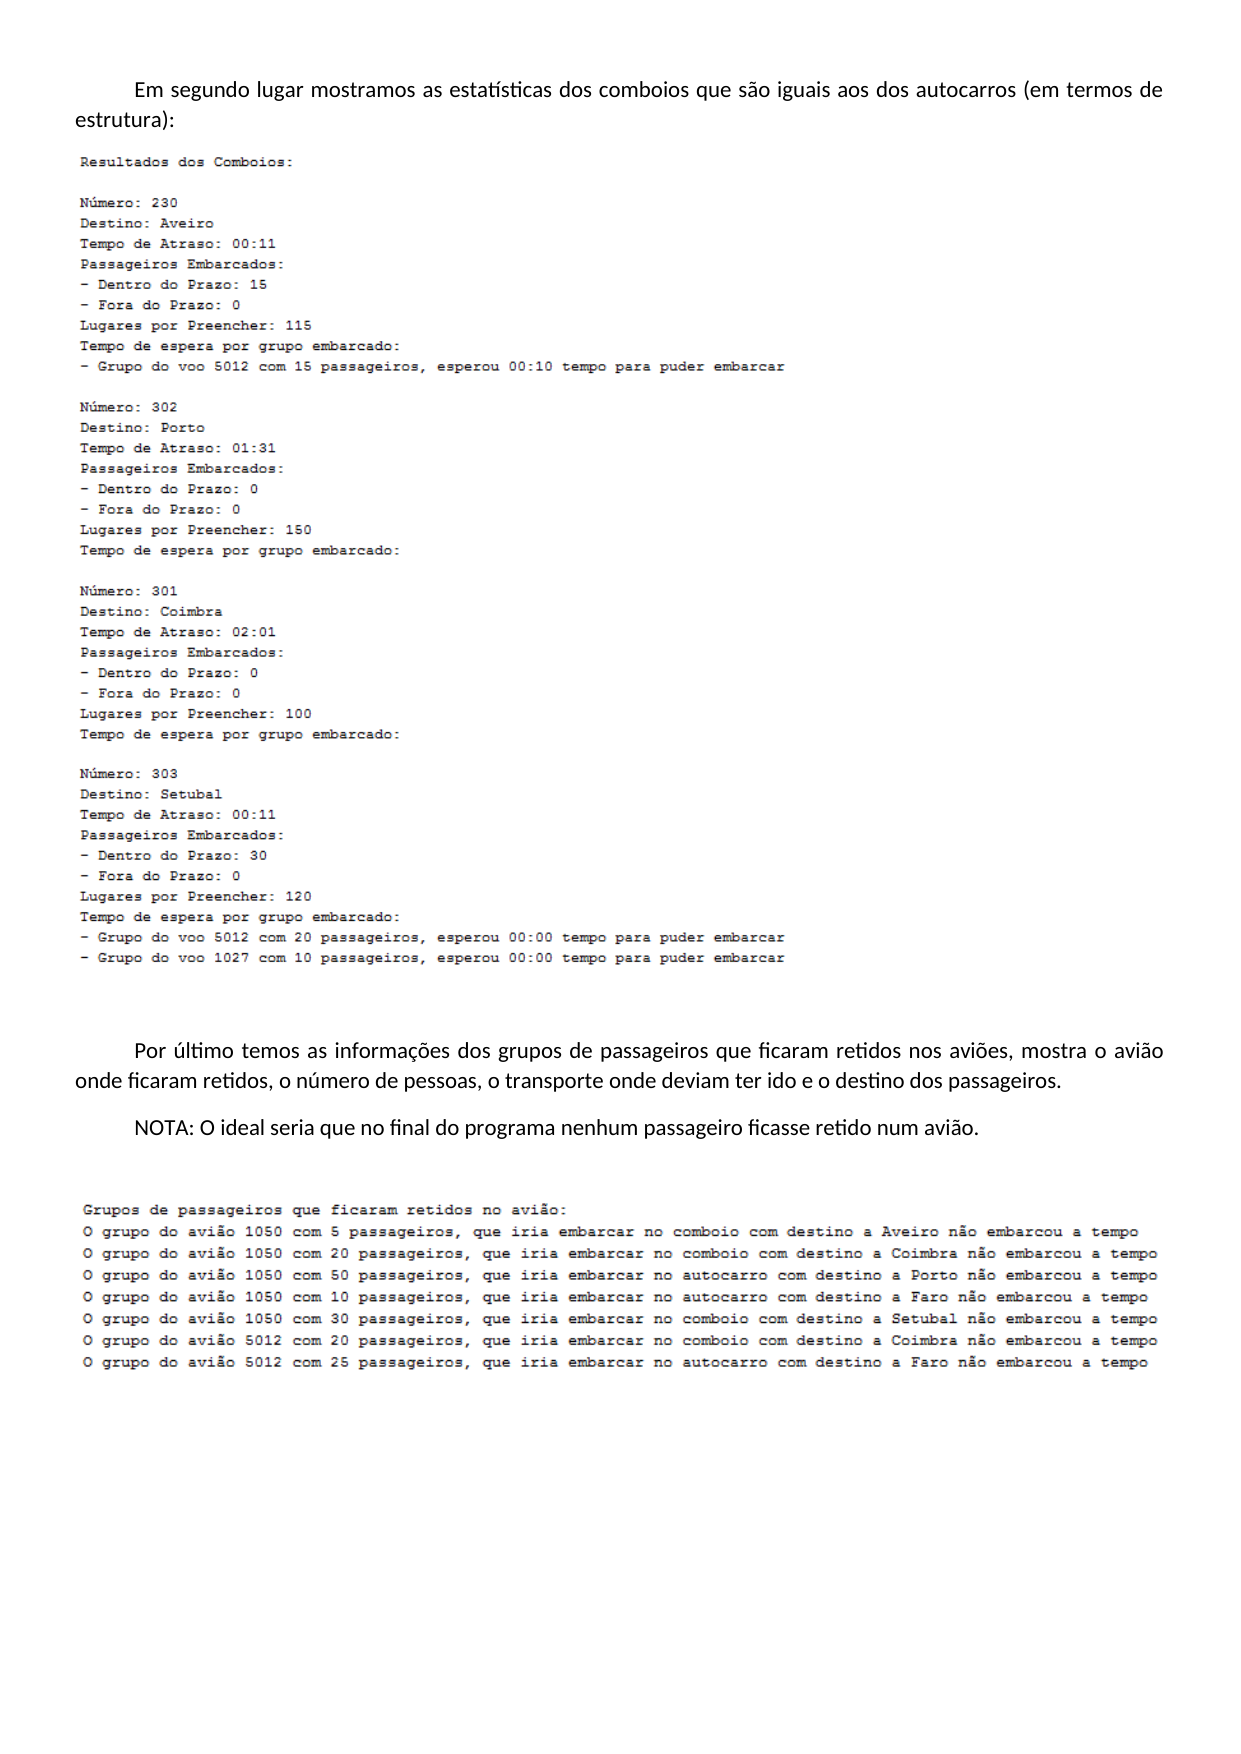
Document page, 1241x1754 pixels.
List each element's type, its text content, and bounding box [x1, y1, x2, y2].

picture [75, 152, 794, 971]
text Em segundo lugar mostramos as estatísticas dos comboios que são iguais aos dos autocarros (em termos de estrutura): [75, 75, 1165, 133]
picture [75, 1190, 1166, 1375]
text NOTA: O ideal seria que no final do programa nenhum passageiro ficasse retido num avião. [75, 1113, 1165, 1141]
text Por último temos as informações dos grupos de passageiros que ficaram retidos nos aviões, mostra o avião onde ficaram retidos, o número de pessoas, o transporte onde deviam ter ido e o destino dos passageiros. [75, 1036, 1165, 1094]
